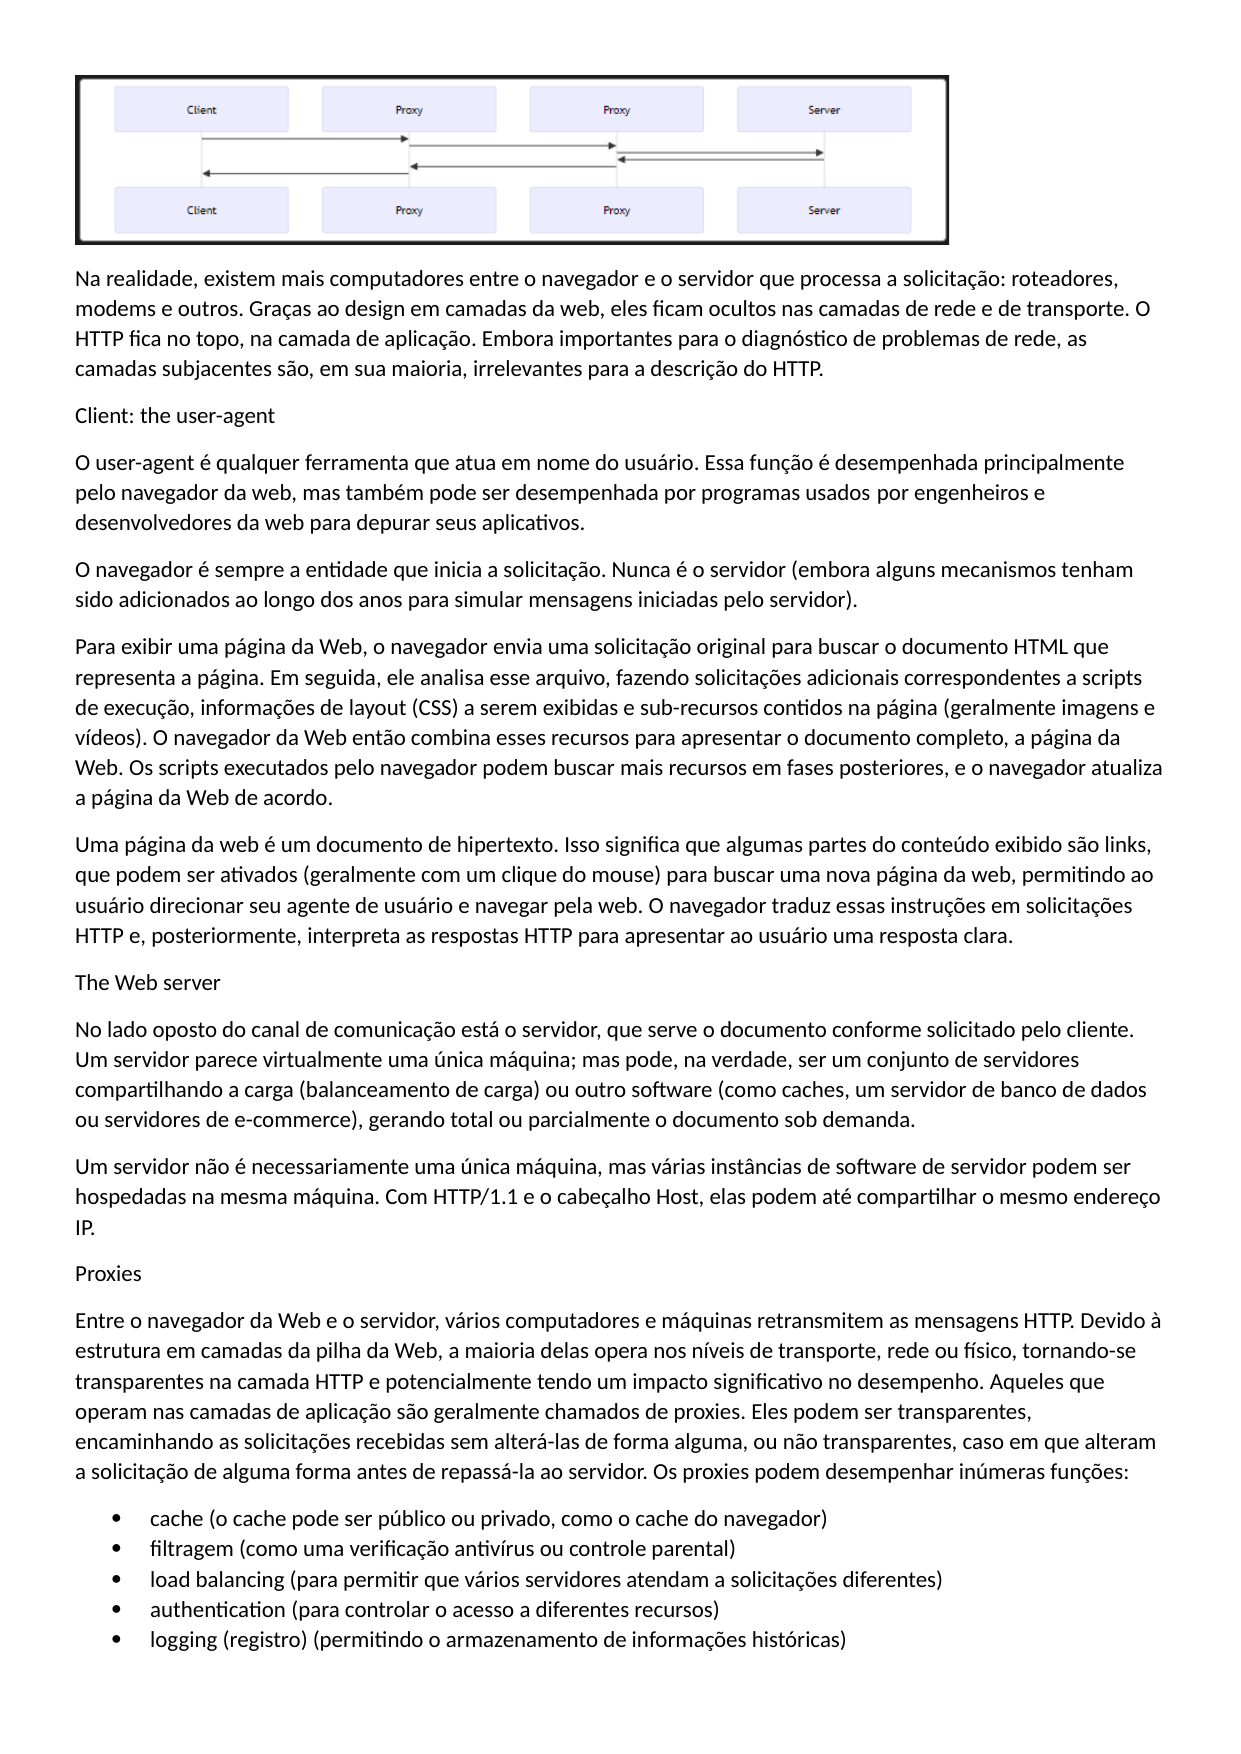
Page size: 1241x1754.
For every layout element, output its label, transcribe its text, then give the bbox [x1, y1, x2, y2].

list load balancing (para permitir que vários servidores atendam a solicitações diferentes) [112, 1565, 1165, 1593]
list logging (registro) (permitindo o armazenamento de informações históricas) [112, 1625, 1165, 1653]
list cache (o cache pode ser público ou privado, como o cache do navegador) [112, 1504, 1165, 1532]
text Uma página da web é um documento de hipertexto. Isso significa que algumas partes do conteúdo exibido são links, que podem ser ativados (geralmente com um clique do mouse) para buscar uma nova página da web, permitindo ao usuário direcionar seu agente de usuário e navegar pela web. O navegador traduz essas instruções em solicitações HTTP e, posteriormente, interpreta as respostas HTTP para apresentar ao usuário uma resposta clara. [75, 830, 1165, 949]
text O navegador é sempre a entidade que inicia a solicitação. Nunca é o servidor (embora alguns mecanismos tenham sido adicionados ao longo dos anos para simular mensagens iniciadas pelo servidor). [75, 555, 1165, 613]
text Na realidade, existem mais computadores entre o navegador e o servidor que processa a solicitação: roteadores, modems e outros. Graças ao design em camadas da web, eles ficam ocultos nas camadas de rede e de transporte. O HTTP fica no topo, na camada de aplicação. Embora importantes para o diagnóstico de problemas de rede, as camadas subjacentes são, em sua maioria, irrelevantes para a descrição do HTTP. [75, 264, 1165, 382]
text Para exibir uma página da Web, o navegador envia uma solicitação original para buscar o documento HTML que representa a página. Em seguida, ele analisa esse arquivo, fazendo solicitações adicionais correspondentes a scripts de execução, informações de layout (CSS) a serem exibidas e sub-recursos contidos na página (geralmente imagens e vídeos). O navegador da Web então combina esses recursos para apresentar o documento completo, a página da Web. Os scripts executados pelo navegador podem buscar mais recursos em fases posteriores, e o navegador atualiza a página da Web de acordo. [75, 632, 1165, 811]
text Entre o navegador da Web e o servidor, vários computadores e máquinas retransmitem as mensagens HTTP. Devido à estrutura em camadas da pilha da Web, a maioria delas opera nos níveis de transporte, rede ou físico, tornando-se transparentes na camada HTTP e potencialmente tendo um impacto significativo no desempenho. Aqueles que operam nas camadas de aplicação são geralmente chamados de proxies. Eles podem ser transparentes, encaminhando as solicitações recebidas sem alterá-las de forma alguma, ou não transparentes, caso em que alteram a solicitação de alguma forma antes de repassá-la ao servidor. Os proxies podem desempenhar inúmeras funções: [75, 1306, 1165, 1485]
picture [75, 75, 950, 245]
text No lado oposto do canal de comunicação está o servidor, que serve o documento conforme solicitado pelo cliente. Um servidor parece virtualmente uma única máquina; mas pode, na verdade, ser um conjunto de servidores compartilhando a carga (balanceamento de carga) ou outro software (como caches, um servidor de banco de dados ou servidores de e-commerce), gerando total ou parcialmente o documento sob demanda. [75, 1015, 1165, 1133]
text Proxies [75, 1259, 1165, 1287]
text The Web server [75, 968, 1165, 996]
list filtragem (como uma verificação antivírus ou controle parental) [112, 1534, 1165, 1562]
list authentication (para controlar o acesso a diferentes recursos) [112, 1595, 1165, 1623]
text Client: the user-agent [75, 401, 1165, 429]
text O user-agent é qualquer ferramenta que atua em nome do usuário. Essa função é desempenhada principalmente pelo navegador da web, mas também pode ser desempenhada por programas usados ​​por engenheiros e desenvolvedores da web para depurar seus aplicativos. [75, 448, 1165, 536]
text Um servidor não é necessariamente uma única máquina, mas várias instâncias de software de servidor podem ser hospedadas na mesma máquina. Com HTTP/1.1 e o cabeçalho Host, elas podem até compartilhar o mesmo endereço IP. [75, 1152, 1165, 1241]
